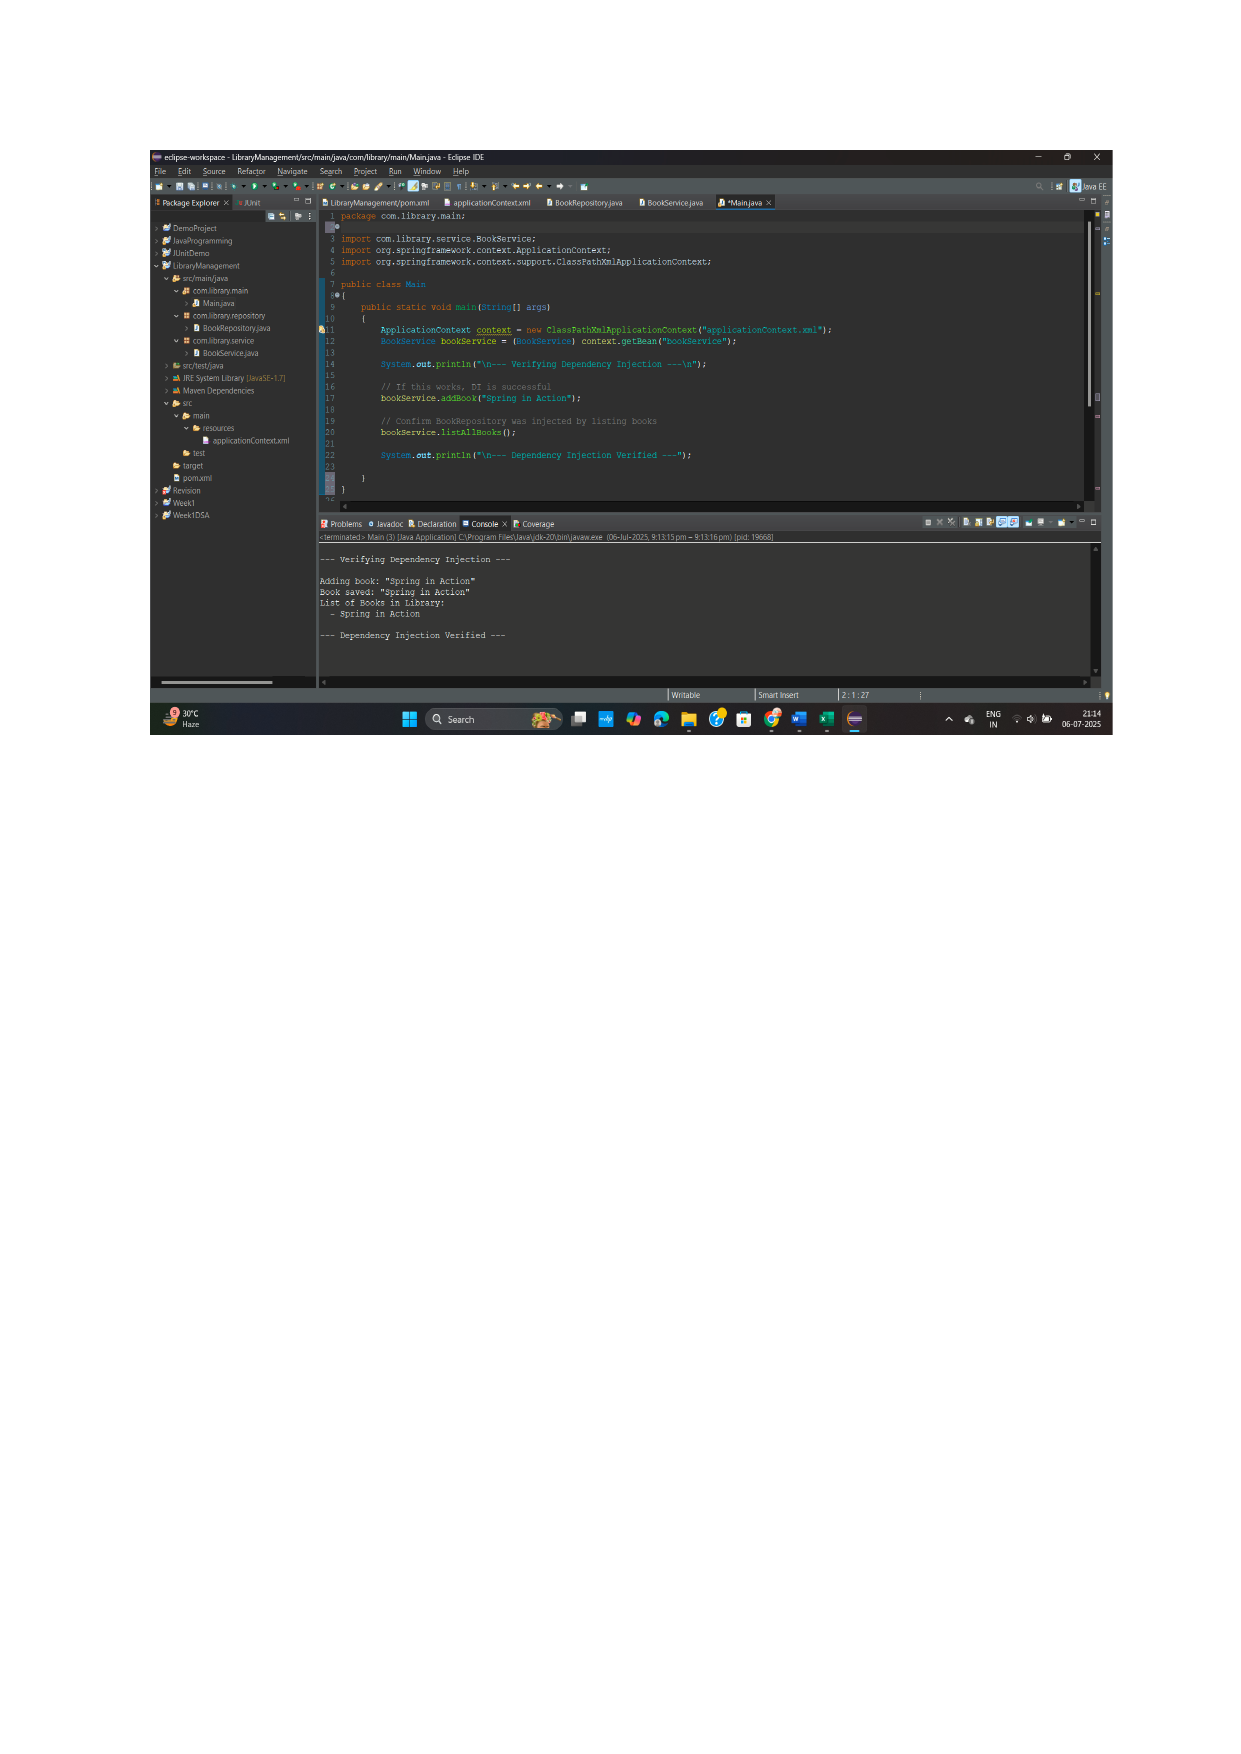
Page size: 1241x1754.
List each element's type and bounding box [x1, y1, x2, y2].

picture [150, 150, 1113, 735]
